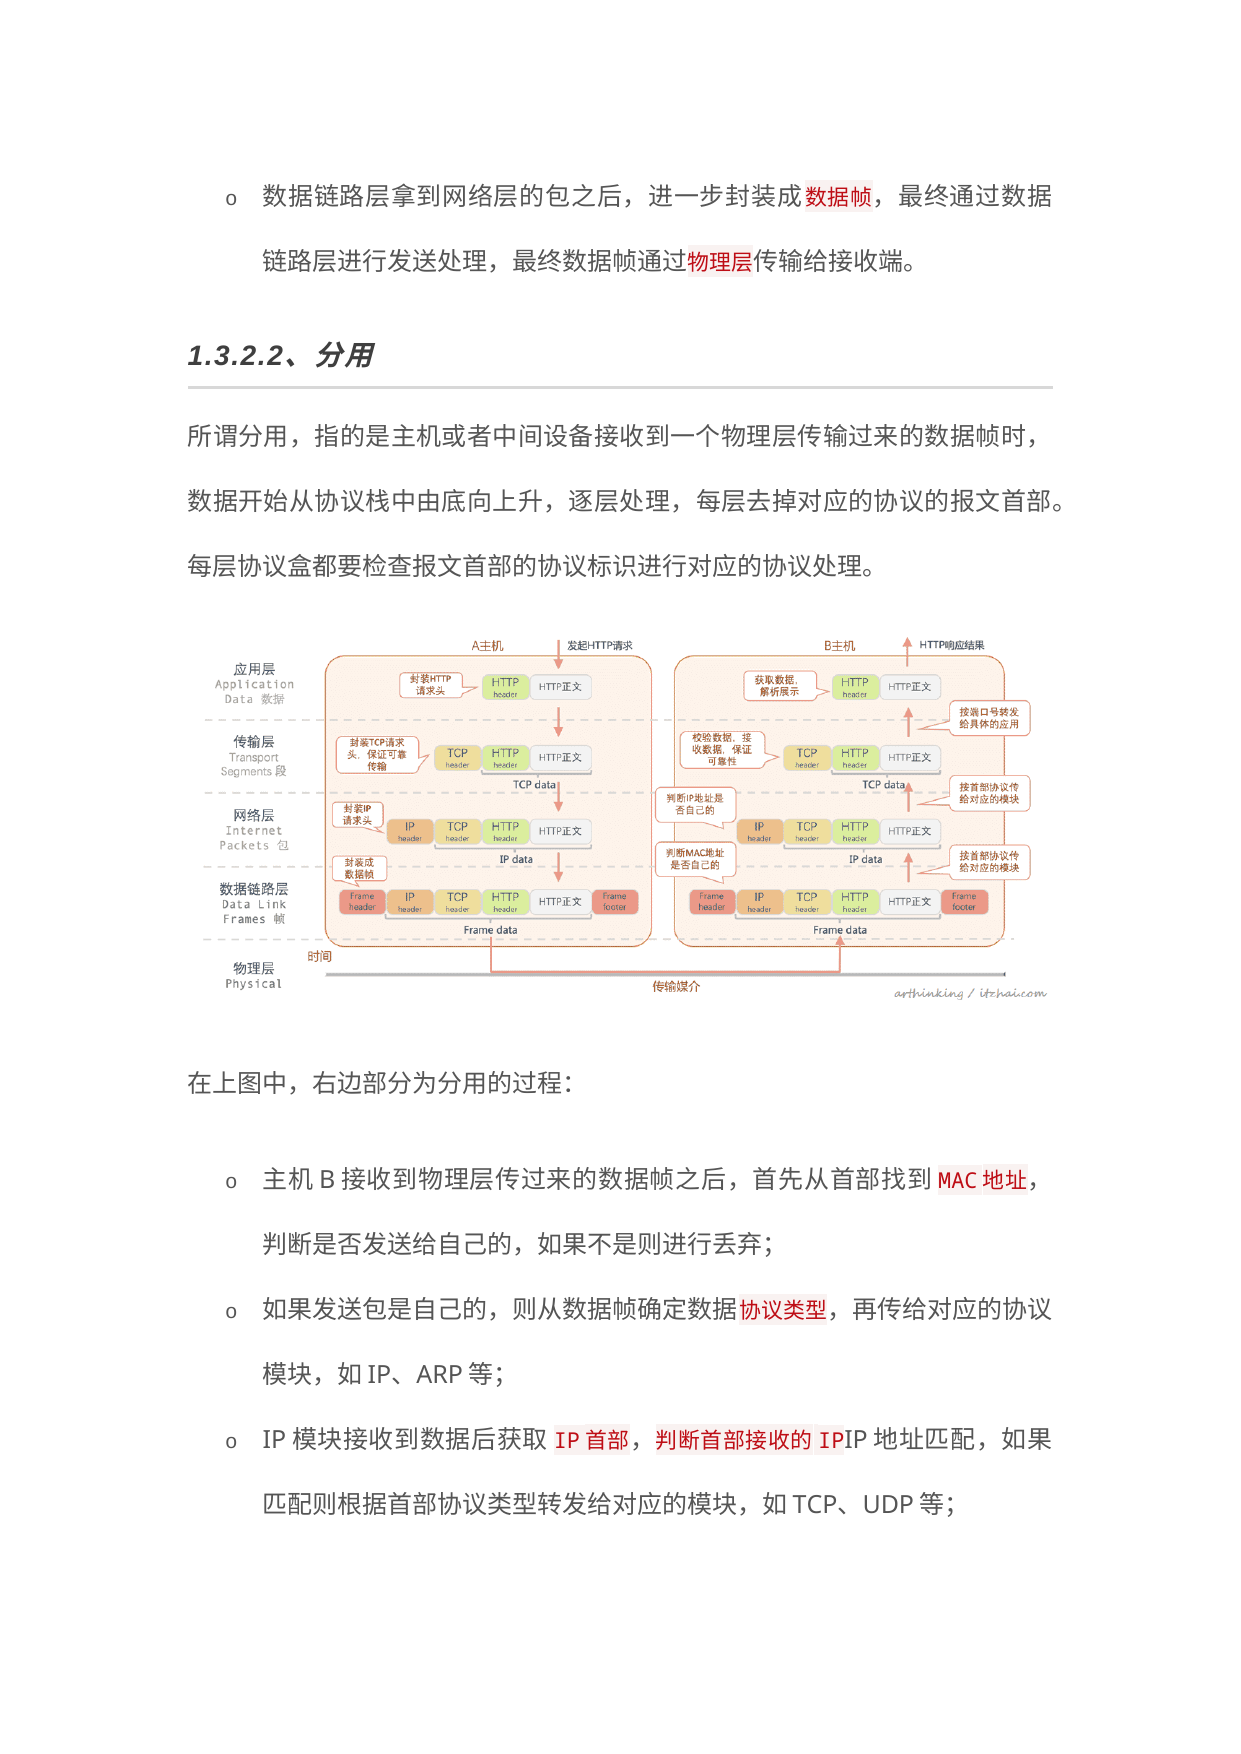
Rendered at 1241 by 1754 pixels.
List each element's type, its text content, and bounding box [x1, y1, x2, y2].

list IP模块接收到数据后获取IP首部，判断首部接收的IPIP地址匹配，如果匹配则根据首部协议类型转发给对应的模块，如TCP、UDP等； [225, 1406, 1053, 1536]
text 所谓分用，指的是主机或者中间设备接收到一个物理层传输过来的数据帧时，数据开始从协议栈中由底向上升，逐层处理，每层去掉对应的协议的报文首部。每层协议盒都要检查报文首部的协议标识进行对应的协议处理。 [187, 402, 1053, 597]
text 1.3.2.2、分用 [187, 321, 1053, 389]
list 如果发送包是自己的，则从数据帧确定数据协议类型，再传给对应的协议模块，如IP、ARP等； [225, 1276, 1053, 1406]
list 数据链路层拿到网络层的包之后，进一步封装成数据帧，最终通过数据链路层进行发送处理，最终数据帧通过物理层传输给接收端。 [225, 162, 1053, 292]
picture [187, 628, 1053, 1007]
list 主机B接收到物理层传过来的数据帧之后，首先从首部找到MAC地址，判断是否发送给自己的，如果不是则进行丢弃； [225, 1146, 1053, 1276]
text 在上图中，右边部分为分用的过程： [187, 1049, 1053, 1114]
